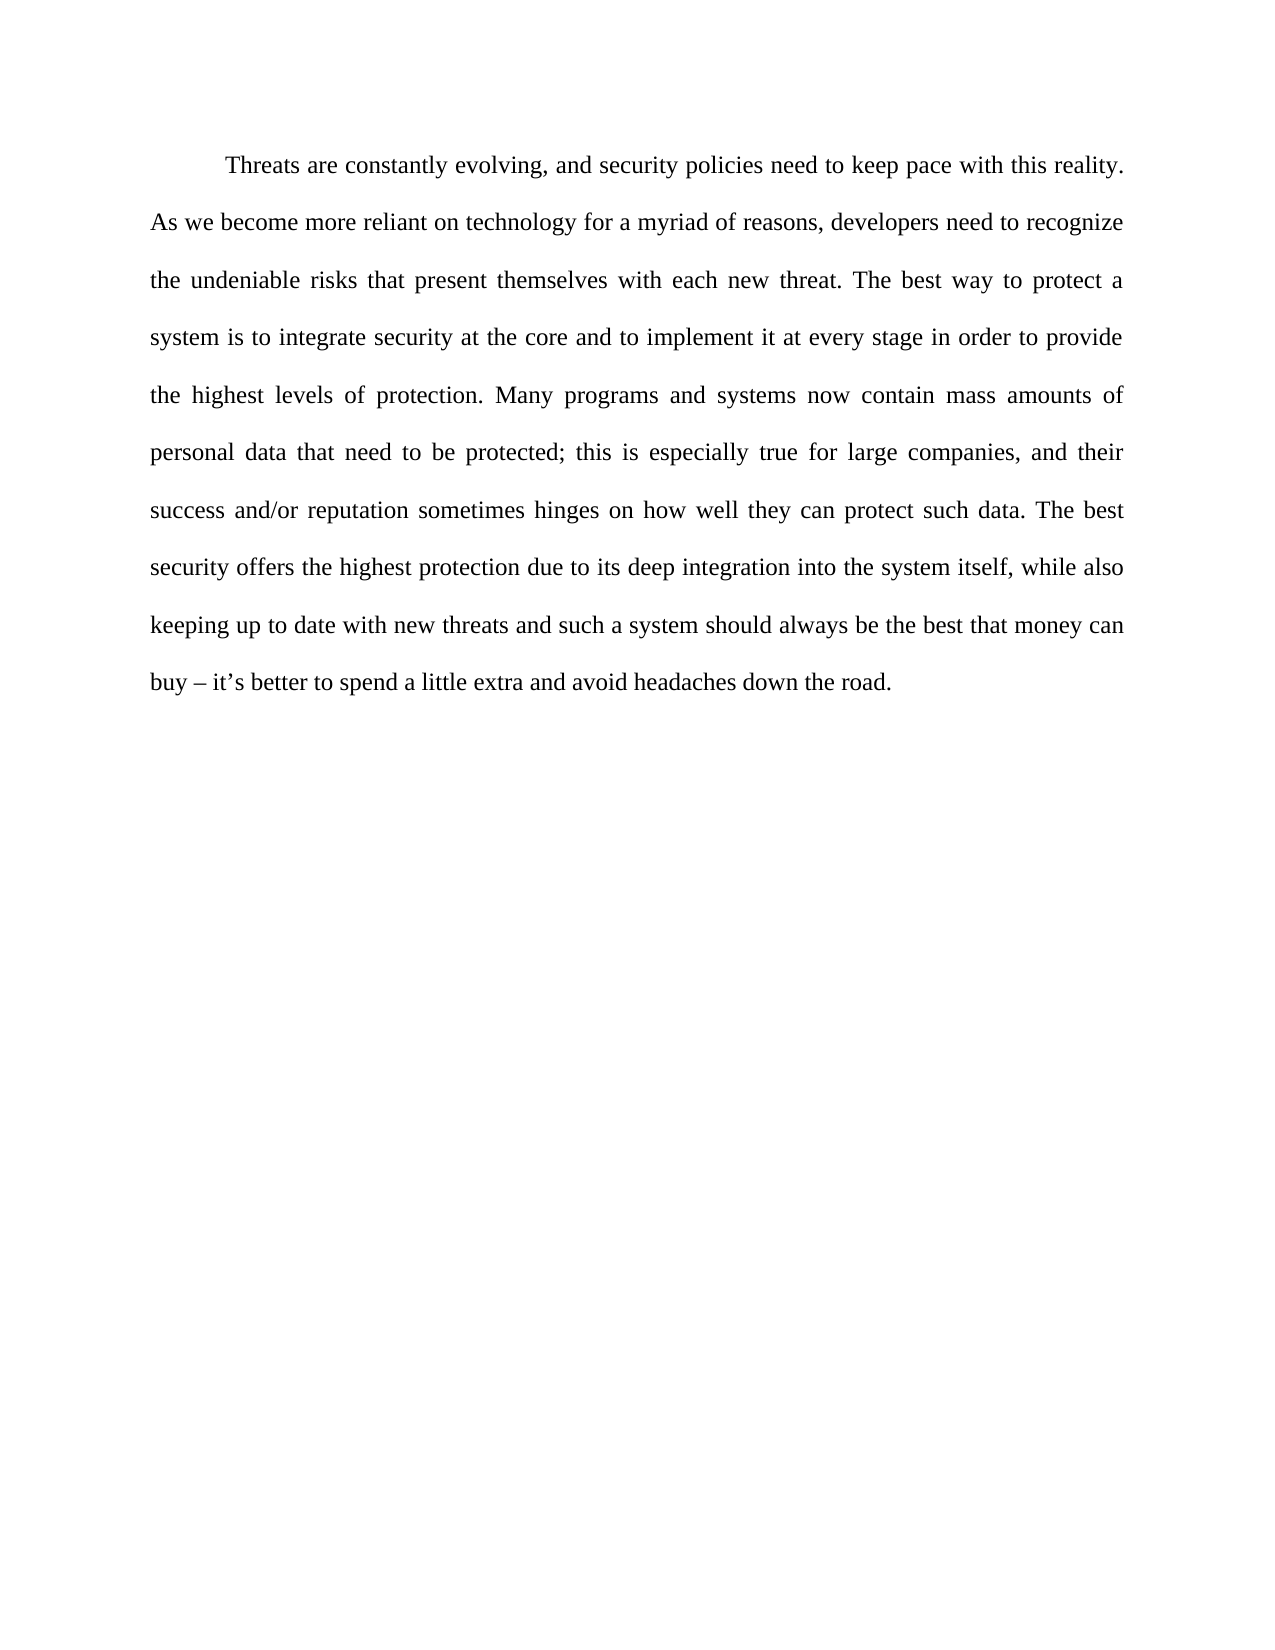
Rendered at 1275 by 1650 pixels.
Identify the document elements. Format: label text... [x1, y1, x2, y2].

text Threats are constantly evolving, and security policies need to keep pace with this reality. As we become more reliant on technology for a myriad of reasons, developers need to recognize the undeniable risks that present themselves with each new threat. The best way to protect a system is to integrate security at the core and to implement it at every stage in order to provide the highest levels of protection. Many programs and systems now contain mass amounts of personal data that need to be protected; this is especially true for large companies, and their success and/or reputation sometimes hinges on how well they can protect such data. The best security offers the highest protection due to its deep integration into the system itself, while also keeping up to date with new threats and such a system should always be the best that money can buy – it’s better to spend a little extra and avoid headaches down the road. [150, 150, 1125, 696]
